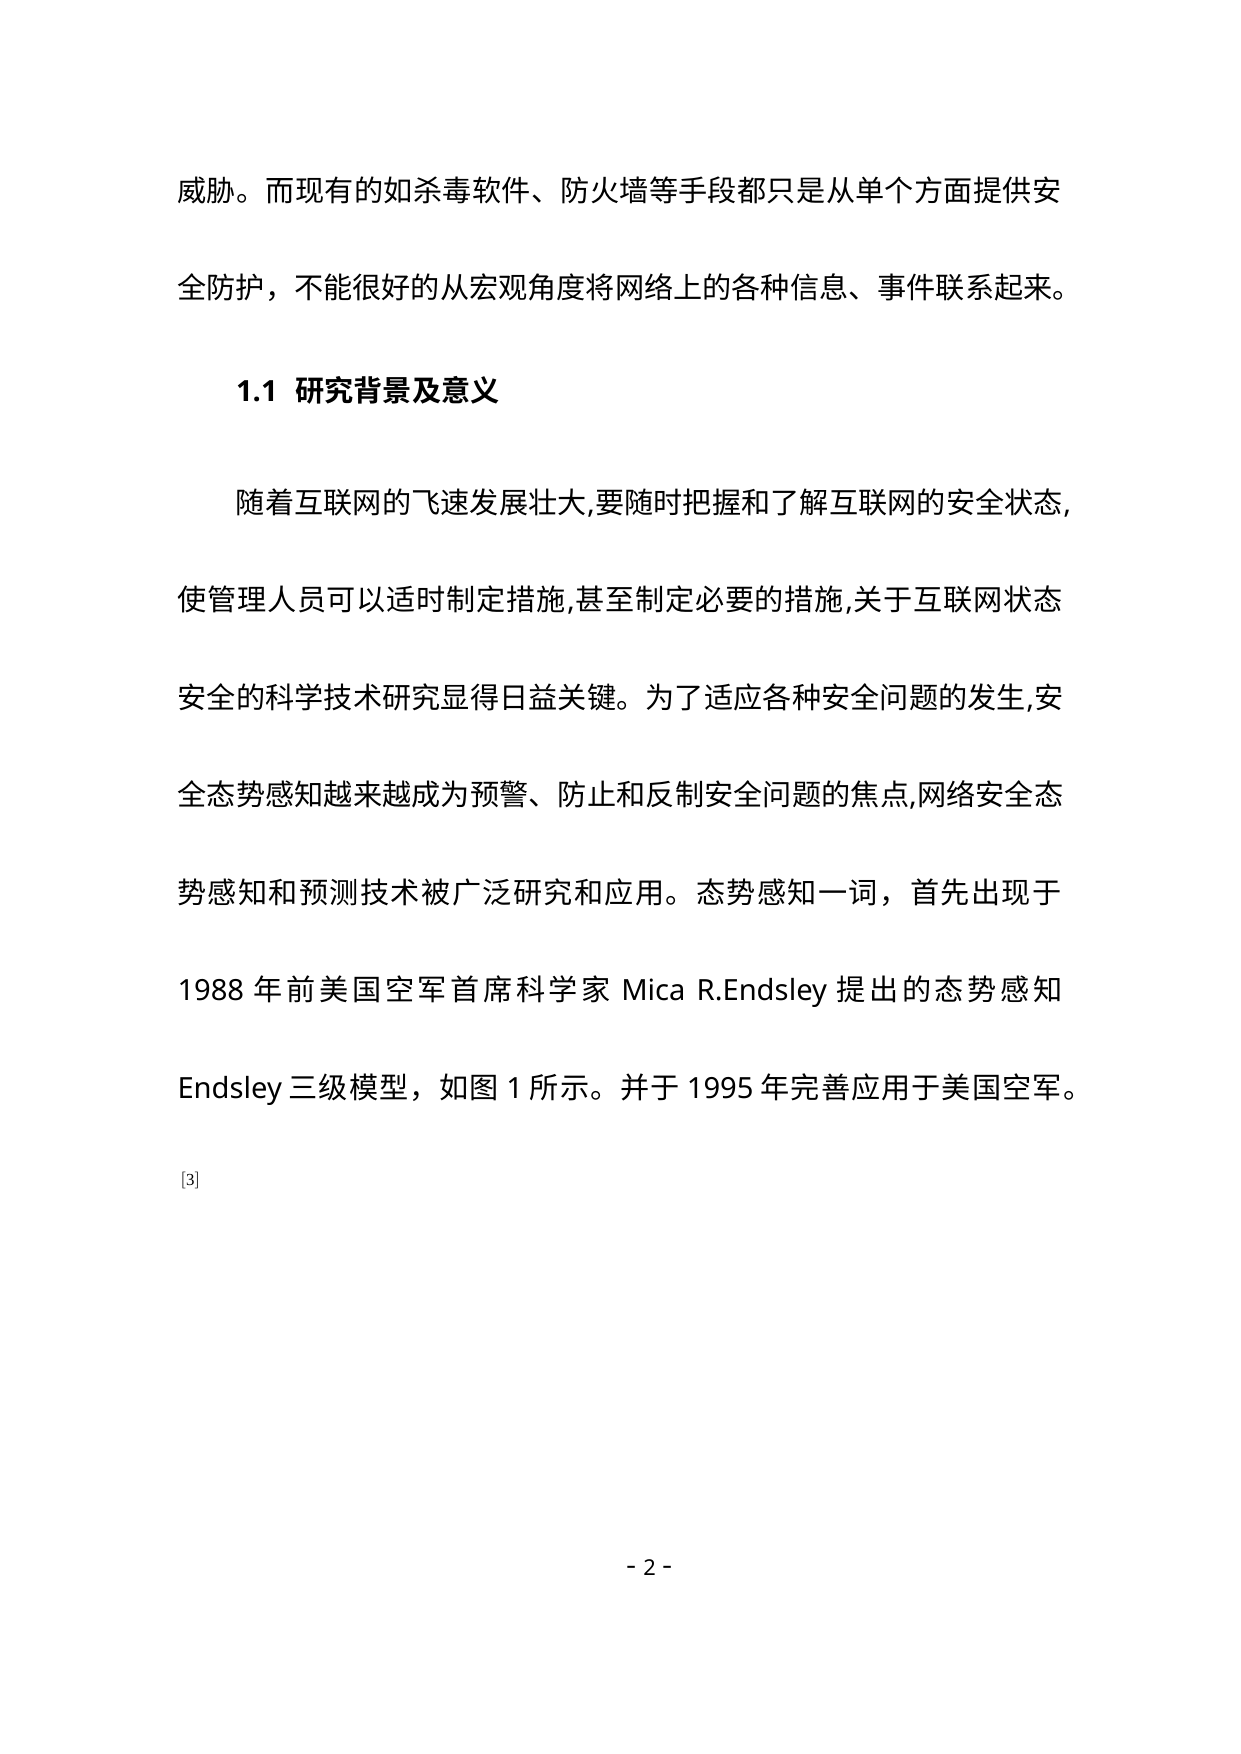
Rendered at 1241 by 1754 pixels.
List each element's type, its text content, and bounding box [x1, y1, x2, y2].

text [177, 156, 1063, 318]
text 随着互联网的飞速发展壮大,要随时把握和了解互联网的安全状态,使管理人员可以适时制定措施,甚至制定必要的措施,关于互联网状态安全的科学技术研究显得日益关键。为了适应各种安全问题的发生,安全态势感知越来越成为预警、防止和反制安全问题的焦点,网络安全态势感知和预测技术被广泛研究和应用。态势感知一词，首先出现于1988年前美国空军首席科学家Mica R.Endsley提出的态势感知Endsley三级模型，如图1所示。并于1995年完善应用于美国空军。 [177, 468, 1063, 1216]
subtitle 研究背景及意义 [236, 356, 1063, 421]
